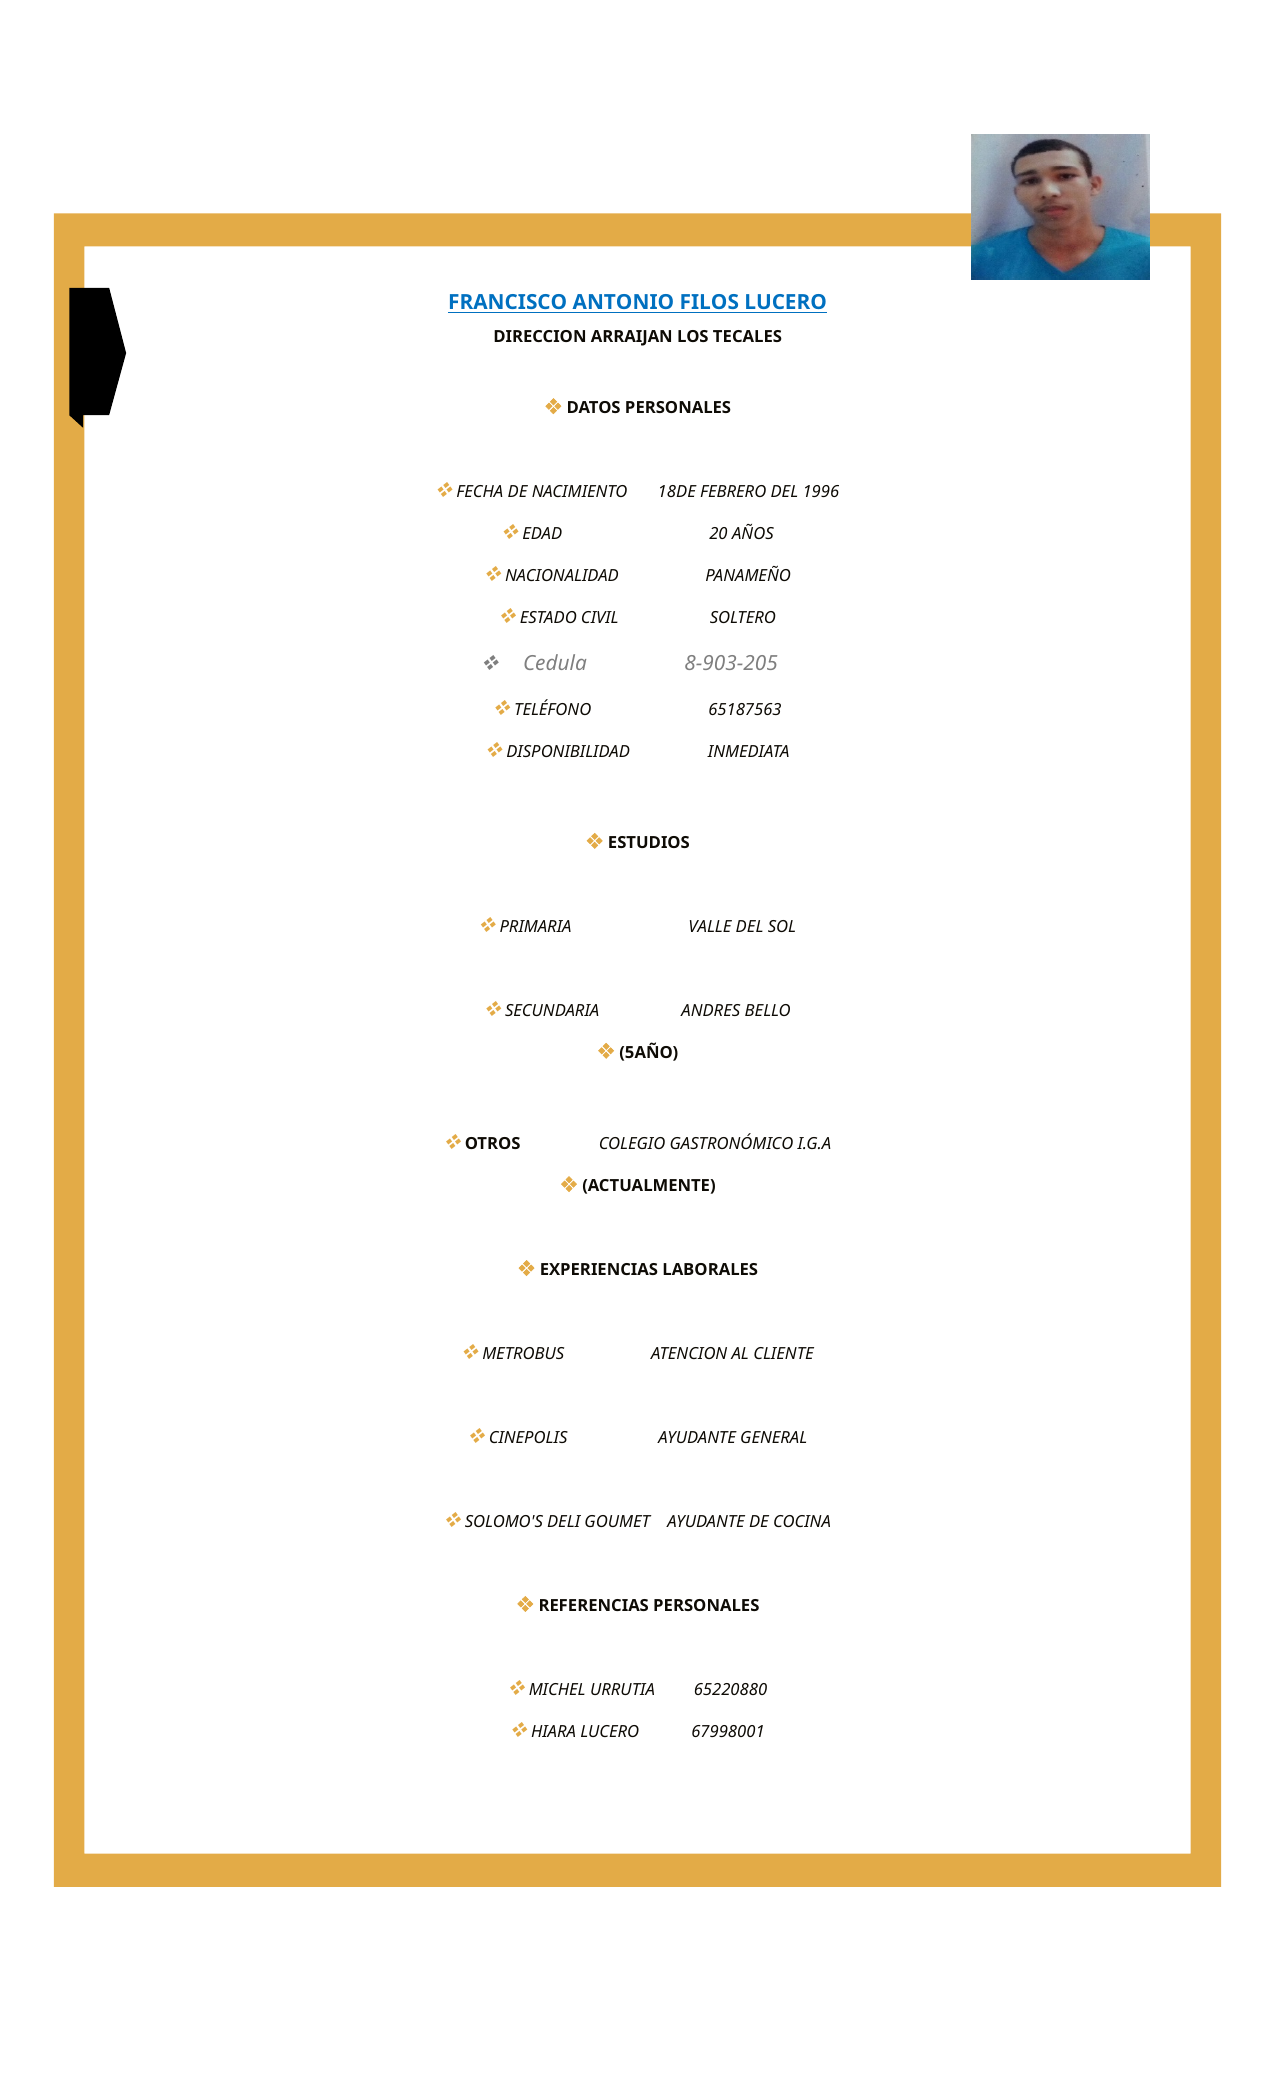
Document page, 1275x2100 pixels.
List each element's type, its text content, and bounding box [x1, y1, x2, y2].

list Datos personales [142, 396, 1132, 419]
list primaria valle del sol [142, 914, 1132, 937]
list estudios [142, 831, 1132, 853]
list (5año) [142, 1040, 1132, 1063]
list solomo's Deli goumet ayudante de cocina [142, 1509, 1132, 1532]
list nacionalidad panameño [142, 564, 1132, 587]
list experiencias laborales [142, 1258, 1132, 1280]
list fecha de nacimiento 18de febrero del 1996 [142, 480, 1132, 503]
text direccion arraijan los tecales [142, 324, 1132, 347]
list (actualmente) [142, 1174, 1132, 1196]
list teléfono 65187563 [142, 697, 1132, 720]
list otros colegio gastronómico I.G.A [142, 1132, 1132, 1154]
list secundaria andres bello [142, 998, 1132, 1021]
picture [971, 134, 1150, 280]
list disponibilidad inmediata [142, 739, 1132, 762]
list edad 20 años [142, 522, 1132, 544]
list cinepolis ayudante general [142, 1426, 1132, 1448]
list metrobus atencion al cliente [142, 1342, 1132, 1364]
list Cedula 8-903-205 [480, 648, 1132, 676]
list michel urrutia 65220880 [142, 1677, 1132, 1700]
list Hiara lucero 67998001 [142, 1719, 1132, 1742]
list referencias personales [142, 1593, 1132, 1616]
text FRANCISCO ANTONIO FILOS LUCERO [142, 135, 1132, 316]
list estado civil soltero [142, 606, 1132, 628]
